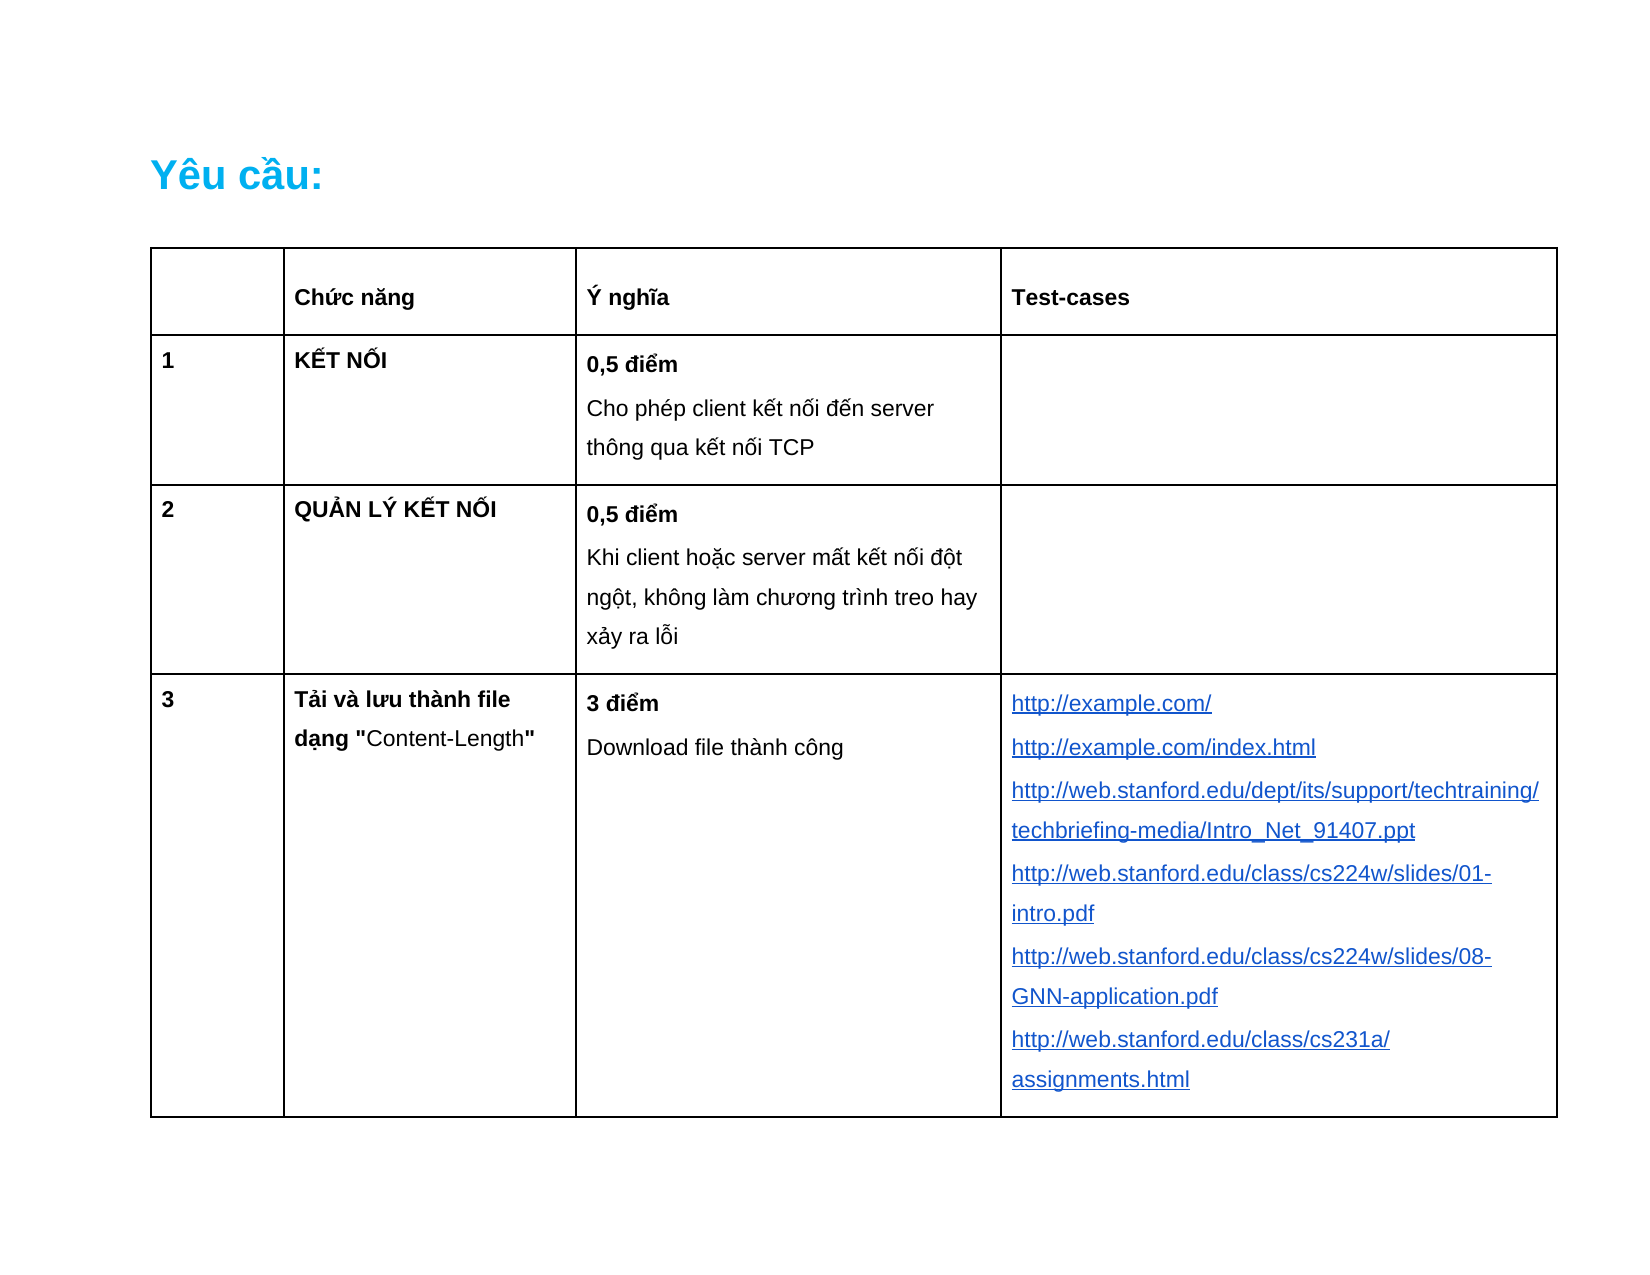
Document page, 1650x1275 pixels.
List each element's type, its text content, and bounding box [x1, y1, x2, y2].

table_header Ý nghĩa [577, 249, 1000, 334]
table_header Test-cases [1002, 249, 1556, 334]
table_cell [1002, 336, 1556, 484]
table_cell 1 [152, 336, 283, 484]
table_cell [577, 675, 1000, 1116]
table_header Chức năng [285, 249, 575, 334]
table_cell 2 [152, 486, 283, 673]
table_cell 3 [152, 675, 283, 1116]
table_header [152, 249, 283, 334]
subtitle Yêu cầu: [150, 150, 1500, 198]
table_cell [1002, 675, 1556, 1116]
table_cell [1002, 486, 1556, 673]
table_cell 0,5 điểm Khi client hoặc server mất kết nối đột ngột, không làm chương trình treo hay xảy ra lỗi [577, 486, 1000, 673]
table_cell 0,5 điểm Cho phép client kết nối đến server thông qua kết nối TCP [577, 336, 1000, 484]
table_cell KẾT NỐI [285, 336, 575, 484]
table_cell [285, 675, 575, 1116]
table_cell QUẢN LÝ KẾT NỐI [285, 486, 575, 673]
